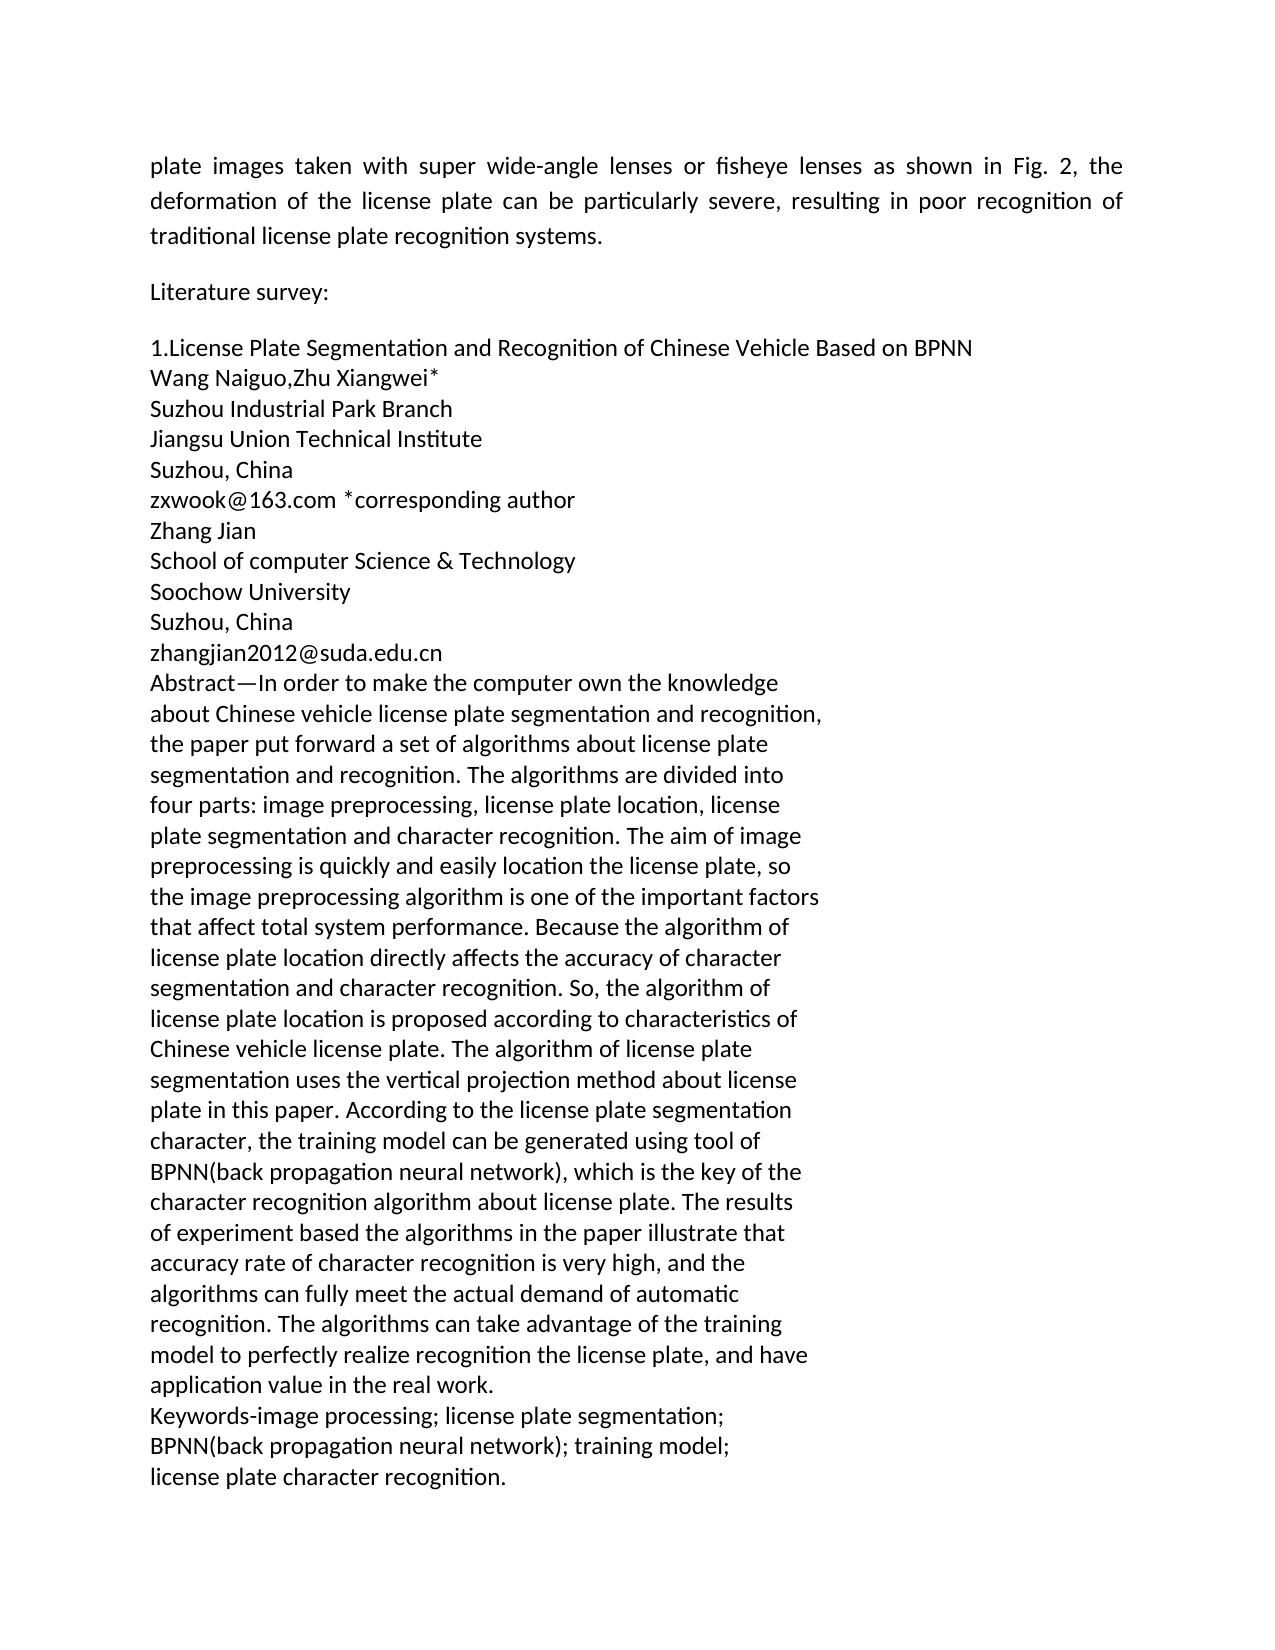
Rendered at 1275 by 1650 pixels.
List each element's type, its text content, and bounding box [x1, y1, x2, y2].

text license plate location directly affects the accuracy of character [150, 942, 1125, 973]
text of experiment based the algorithms in the paper illustrate that [150, 1217, 1125, 1247]
text BPNN(back propagation neural network); training model; [150, 1430, 1125, 1461]
text Suzhou, China [150, 454, 1125, 484]
text that affect total system performance. Because the algorithm of [150, 912, 1125, 942]
text recognition. The algorithms can take advantage of the training [150, 1308, 1125, 1339]
text zhangjian2012@suda.edu.cn [150, 637, 1125, 667]
text model to perfectly realize recognition the license plate, and have [150, 1339, 1125, 1369]
text the image preprocessing algorithm is one of the important factors [150, 881, 1125, 912]
text application value in the real work. [150, 1369, 1125, 1400]
text segmentation and recognition. The algorithms are divided into [150, 759, 1125, 789]
text School of computer Science & Technology [150, 545, 1125, 576]
text Abstract—In order to make the computer own the knowledge [150, 667, 1125, 698]
text segmentation and character recognition. So, the algorithm of [150, 973, 1125, 1003]
text zxwook@163.com *corresponding author [150, 484, 1125, 515]
text Suzhou, China [150, 606, 1125, 637]
text accuracy rate of character recognition is very high, and the [150, 1247, 1125, 1278]
text BPNN(back propagation neural network), which is the key of the [150, 1156, 1125, 1186]
text segmentation uses the vertical projection method about license [150, 1064, 1125, 1095]
text plate segmentation and character recognition. The aim of image [150, 820, 1125, 851]
text character, the training model can be generated using tool of [150, 1125, 1125, 1156]
text about Chinese vehicle license plate segmentation and recognition, [150, 698, 1125, 728]
text Literature survey: [150, 276, 1125, 306]
text algorithms can fully meet the actual demand of automatic [150, 1278, 1125, 1308]
text Wang Naiguo,Zhu Xiangwei* [150, 362, 1125, 393]
text Suzhou Industrial Park Branch [150, 393, 1125, 423]
text Chinese vehicle license plate. The algorithm of license plate [150, 1034, 1125, 1064]
text four parts: image preprocessing, license plate location, license [150, 789, 1125, 820]
text plate in this paper. According to the license plate segmentation [150, 1095, 1125, 1125]
text character recognition algorithm about license plate. The results [150, 1186, 1125, 1217]
text license plate location is proposed according to characteristics of [150, 1003, 1125, 1034]
text the paper put forward a set of algorithms about license plate [150, 728, 1125, 759]
text preprocessing is quickly and easily location the license plate, so [150, 851, 1125, 881]
text Soochow University [150, 576, 1125, 606]
text 1.License Plate Segmentation and Recognition of Chinese Vehicle Based on BPNN [150, 332, 1125, 362]
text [150, 150, 1125, 251]
text Jiangsu Union Technical Institute [150, 423, 1125, 454]
text Zhang Jian [150, 515, 1125, 545]
text license plate character recognition. [150, 1461, 1125, 1491]
text Keywords-image processing; license plate segmentation; [150, 1400, 1125, 1430]
